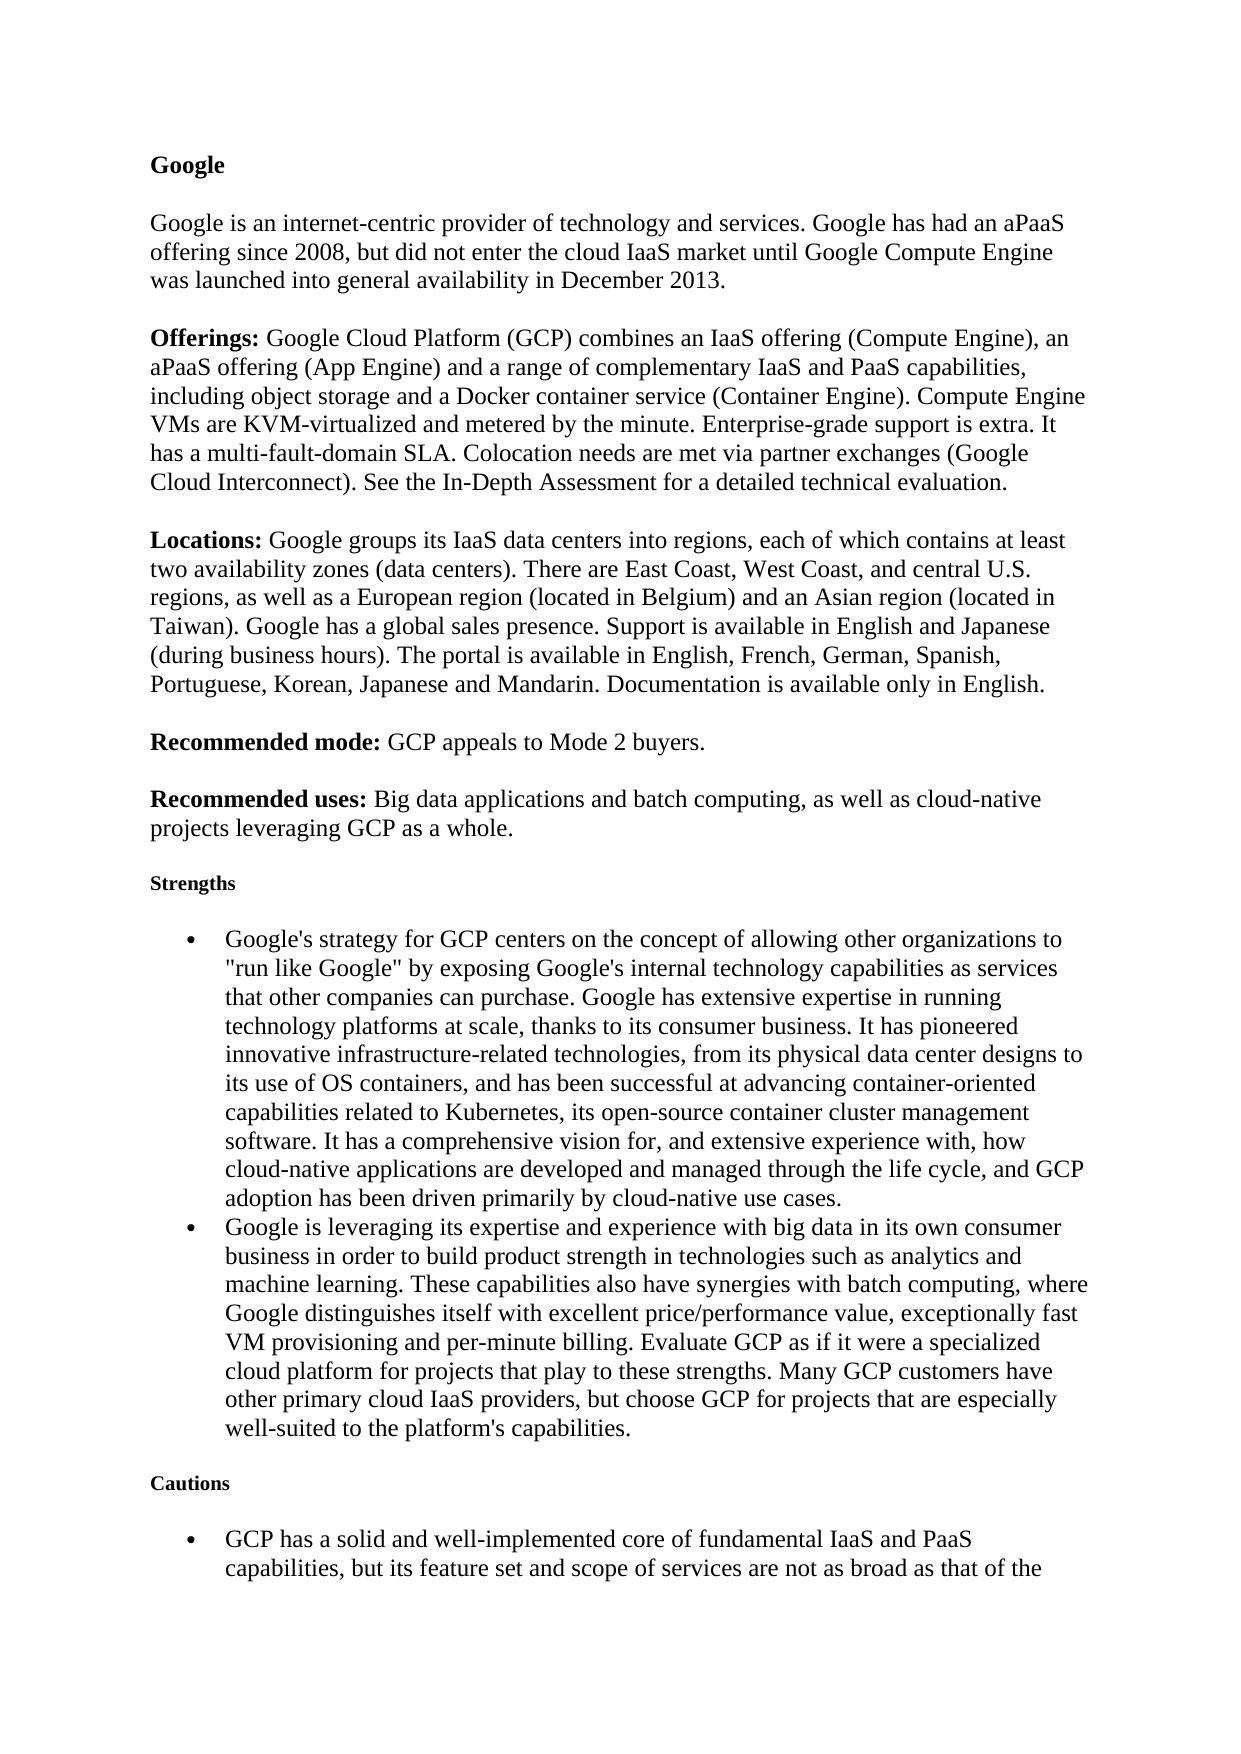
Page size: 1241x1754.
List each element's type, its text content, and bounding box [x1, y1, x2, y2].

text Cautions [150, 1471, 1090, 1495]
list Google is leveraging its expertise and experience with big data in its own consumer business in order to build product strength in technologies such as analytics and machine learning. These capabilities also have synergies with batch computing, where Google distinguishes itself with excellent price/performance value, exceptionally fast VM provisioning and per-minute billing. Evaluate GCP as if it were a specialized cloud platform for projects that play to these strengths. Many GCP customers have other primary cloud IaaS providers, but choose GCP for projects that are especially well-suited to the platform's capabilities. [187, 1212, 1090, 1442]
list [187, 1524, 1090, 1582]
list Google's strategy for GCP centers on the concept of allowing other organizations to "run like Google" by exposing Google's internal technology capabilities as services that other companies can purchase. Google has extensive expertise in running technology platforms at scale, thanks to its consumer business. It has pioneered innovative infrastructure-related technologies, from its physical data center designs to its use of OS containers, and has been successful at advancing container-oriented capabilities related to Kubernetes, its open-source container cluster management software. It has a comprehensive vision for, and extensive experience with, how cloud-native applications are developed and managed through the life cycle, and GCP adoption has been driven primarily by cloud-native use cases. [187, 924, 1090, 1212]
text Offerings: Google Cloud Platform (GCP) combines an IaaS offering (Compute Engine), an aPaaS offering (App Engine) and a range of complementary IaaS and PaaS capabilities, including object storage and a Docker container service (Container Engine). Compute Engine VMs are KVM-virtualized and metered by the minute. Enterprise-grade support is extra. It has a multi-fault-domain SLA. Colocation needs are met via partner exchanges (Google Cloud Interconnect). See the In-Depth Assessment for a detailed technical evaluation. [150, 323, 1090, 496]
text Recommended uses: Big data applications and batch computing, as well as cloud-native projects leveraging GCP as a whole. [150, 784, 1090, 842]
text Google is an internet-centric provider of technology and services. Google has had an aPaaS offering since 2008, but did not enter the cloud IaaS market until Google Compute Engine was launched into general availability in December 2013. [150, 208, 1090, 294]
text Recommended mode: GCP appeals to Mode 2 buyers. [150, 727, 1090, 755]
text Google [150, 150, 1090, 179]
text Locations: Google groups its IaaS data centers into regions, each of which contains at least two availability zones (data centers). There are East Coast, West Coast, and central U.S. regions, as well as a European region (located in Belgium) and an Asian region (located in Taiwan). Google has a global sales presence. Support is available in English and Japanese (during business hours). The portal is available in English, French, German, Spanish, Portuguese, Korean, Japanese and Mandarin. Documentation is available only in English. [150, 525, 1090, 697]
text Strengths [150, 871, 1090, 895]
